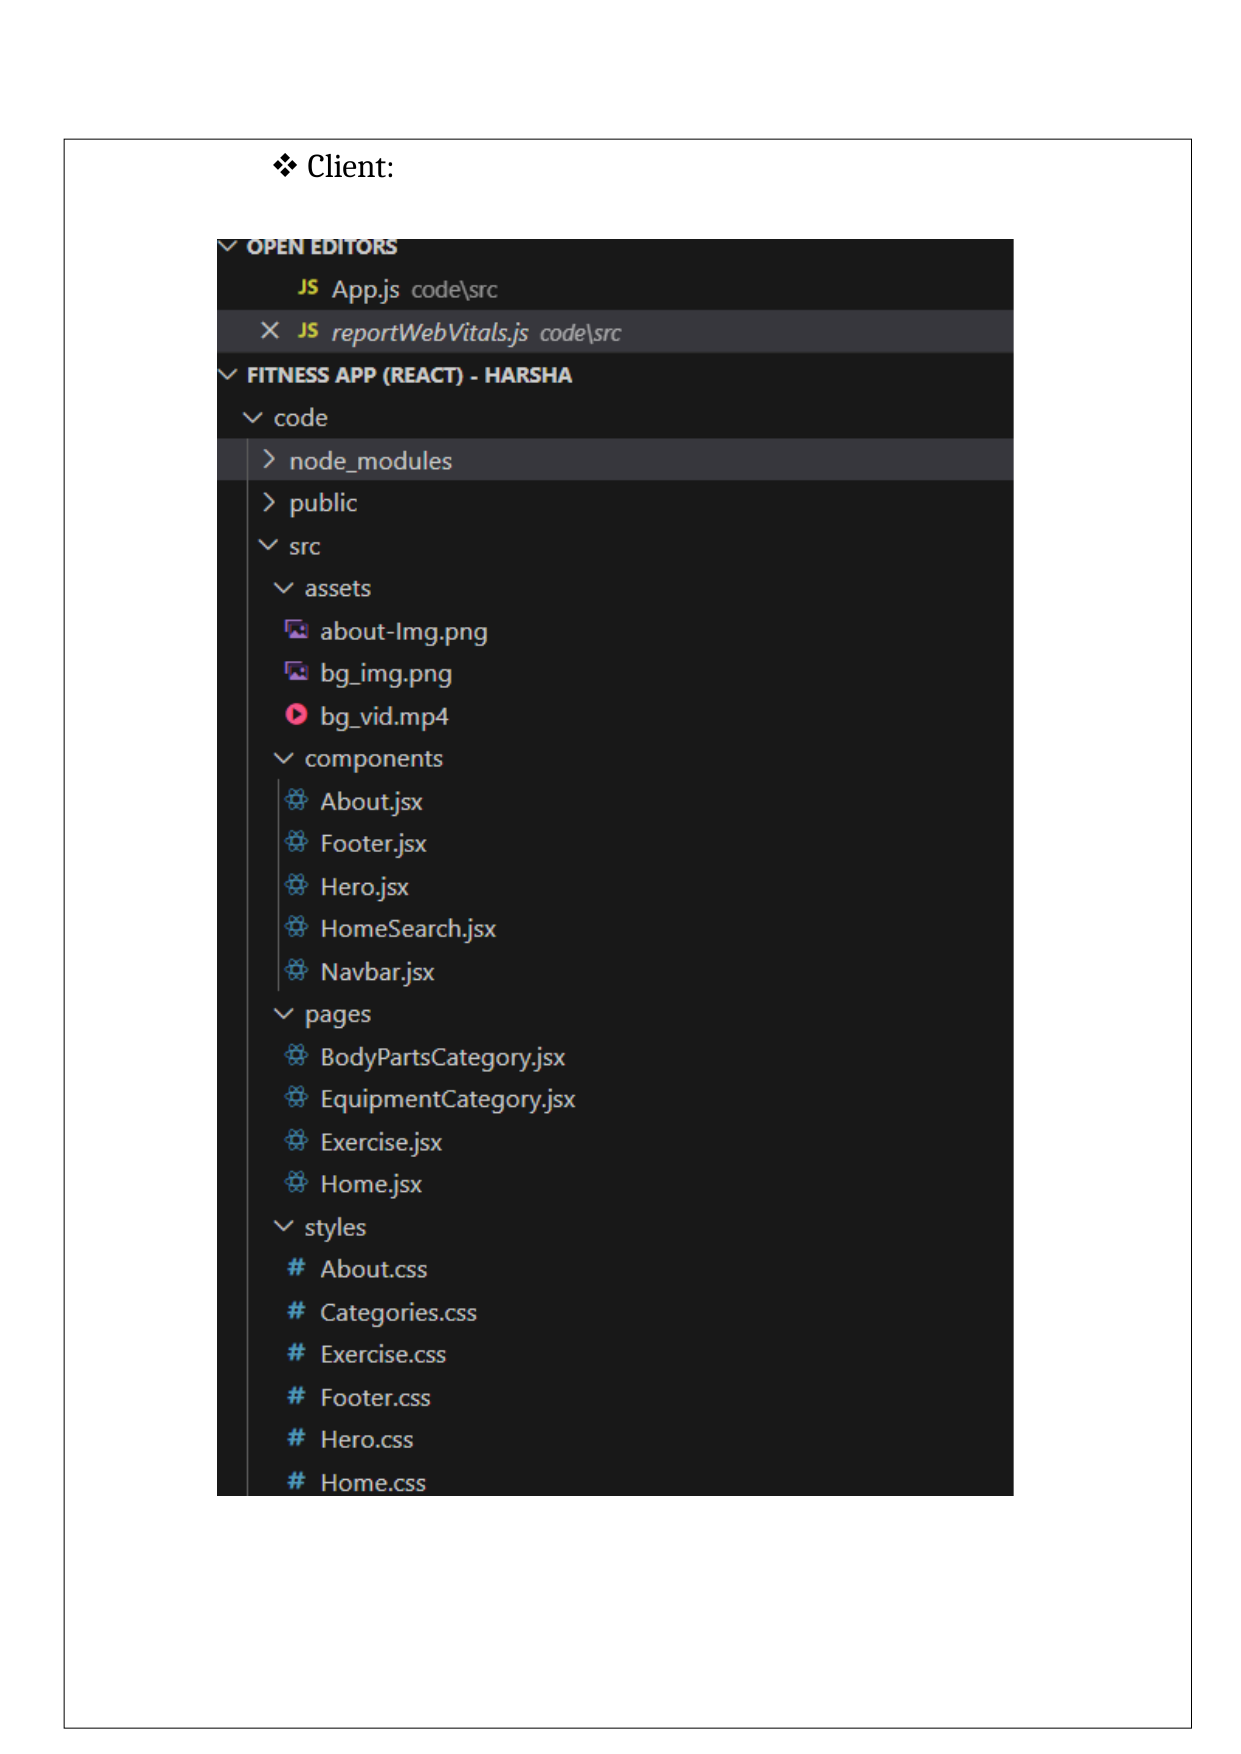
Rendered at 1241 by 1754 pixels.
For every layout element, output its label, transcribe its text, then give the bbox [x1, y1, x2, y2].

list Client: [270, 148, 1196, 186]
picture [217, 239, 1014, 1496]
